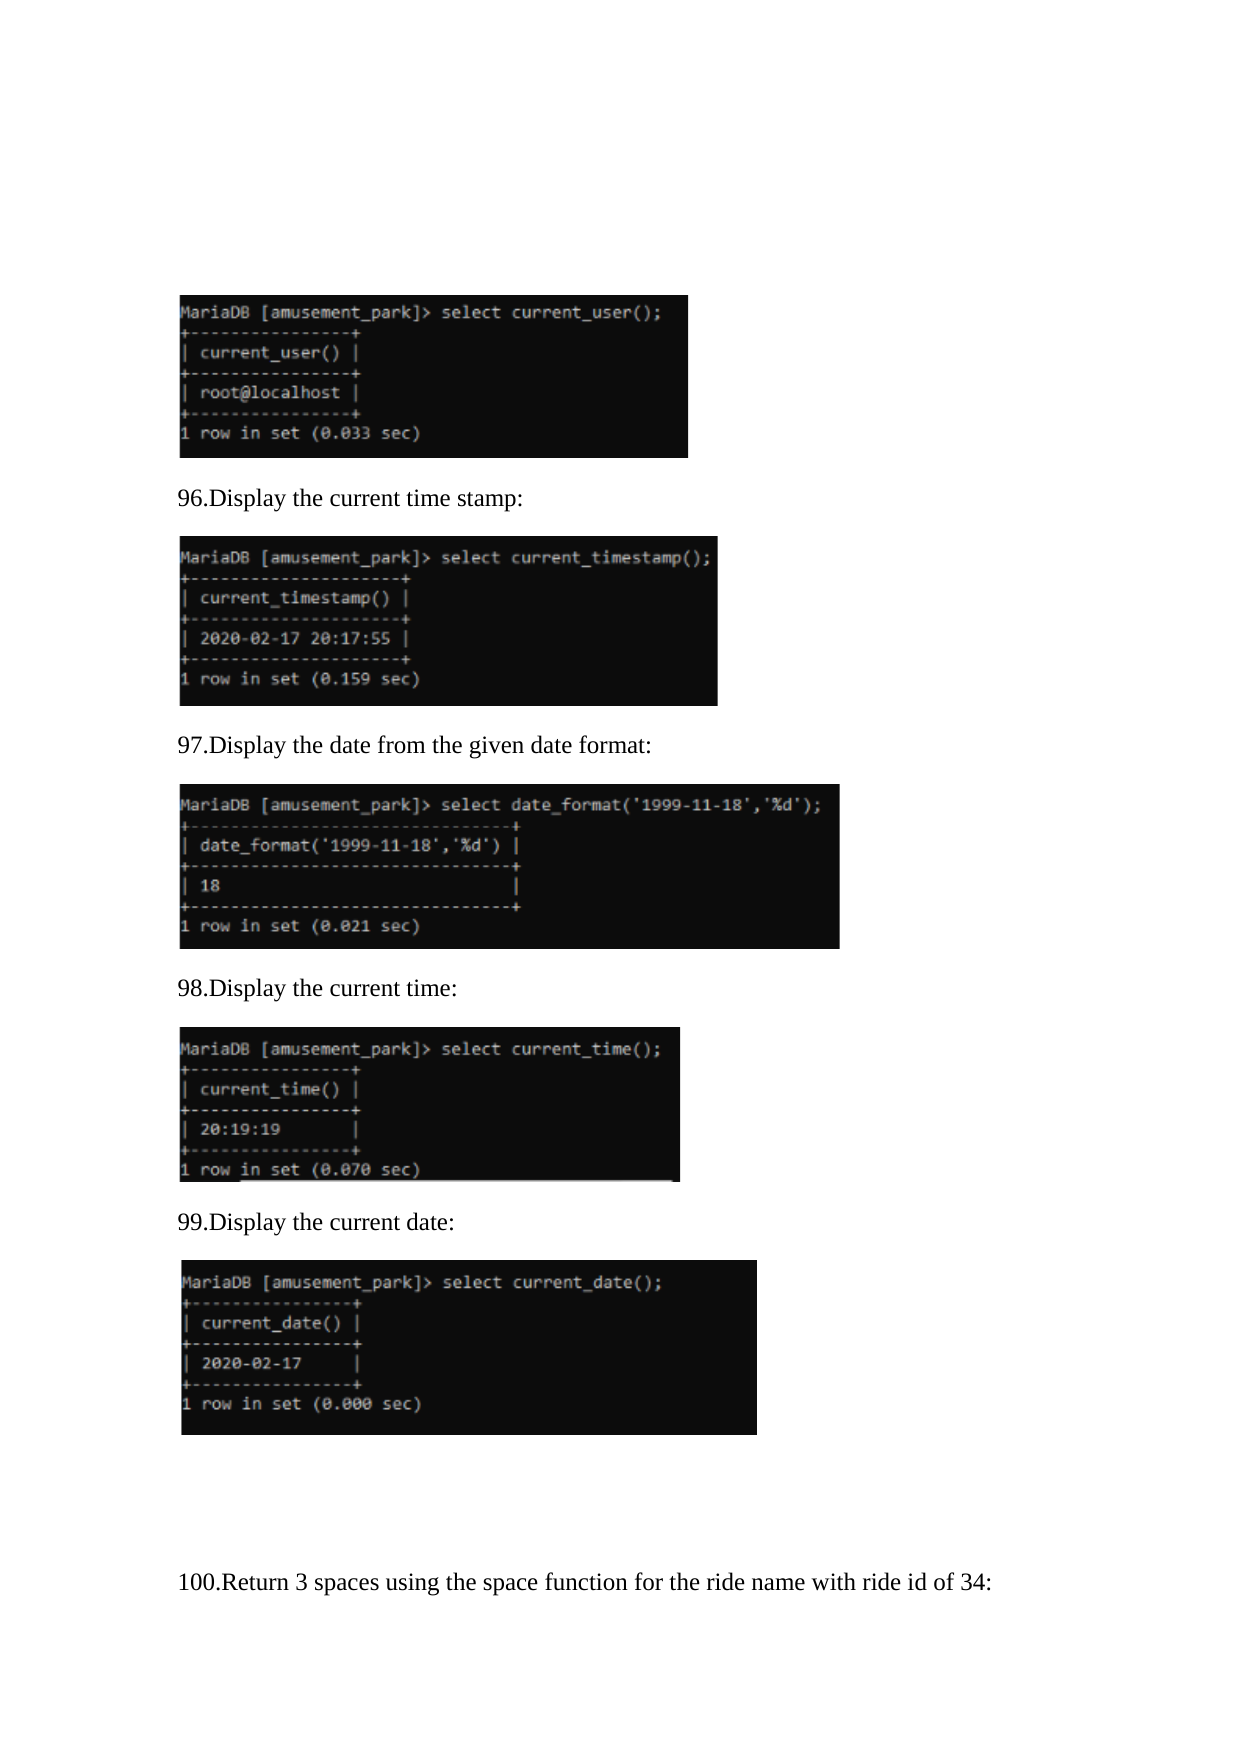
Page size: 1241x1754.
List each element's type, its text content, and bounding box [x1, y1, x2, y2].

picture [177, 1260, 757, 1435]
picture [177, 1027, 681, 1182]
text 99.Display the current date: [177, 1207, 1122, 1236]
text 96.Display the current time stamp: [177, 483, 1122, 512]
picture [177, 295, 689, 458]
picture [177, 536, 718, 706]
text 100.Return 3 spaces using the space function for the ride name with ride id of 34: [177, 1567, 1122, 1596]
text 97.Display the date from the given date format: [177, 730, 1122, 759]
picture [177, 784, 840, 949]
text 98.Display the current time: [177, 973, 1122, 1002]
